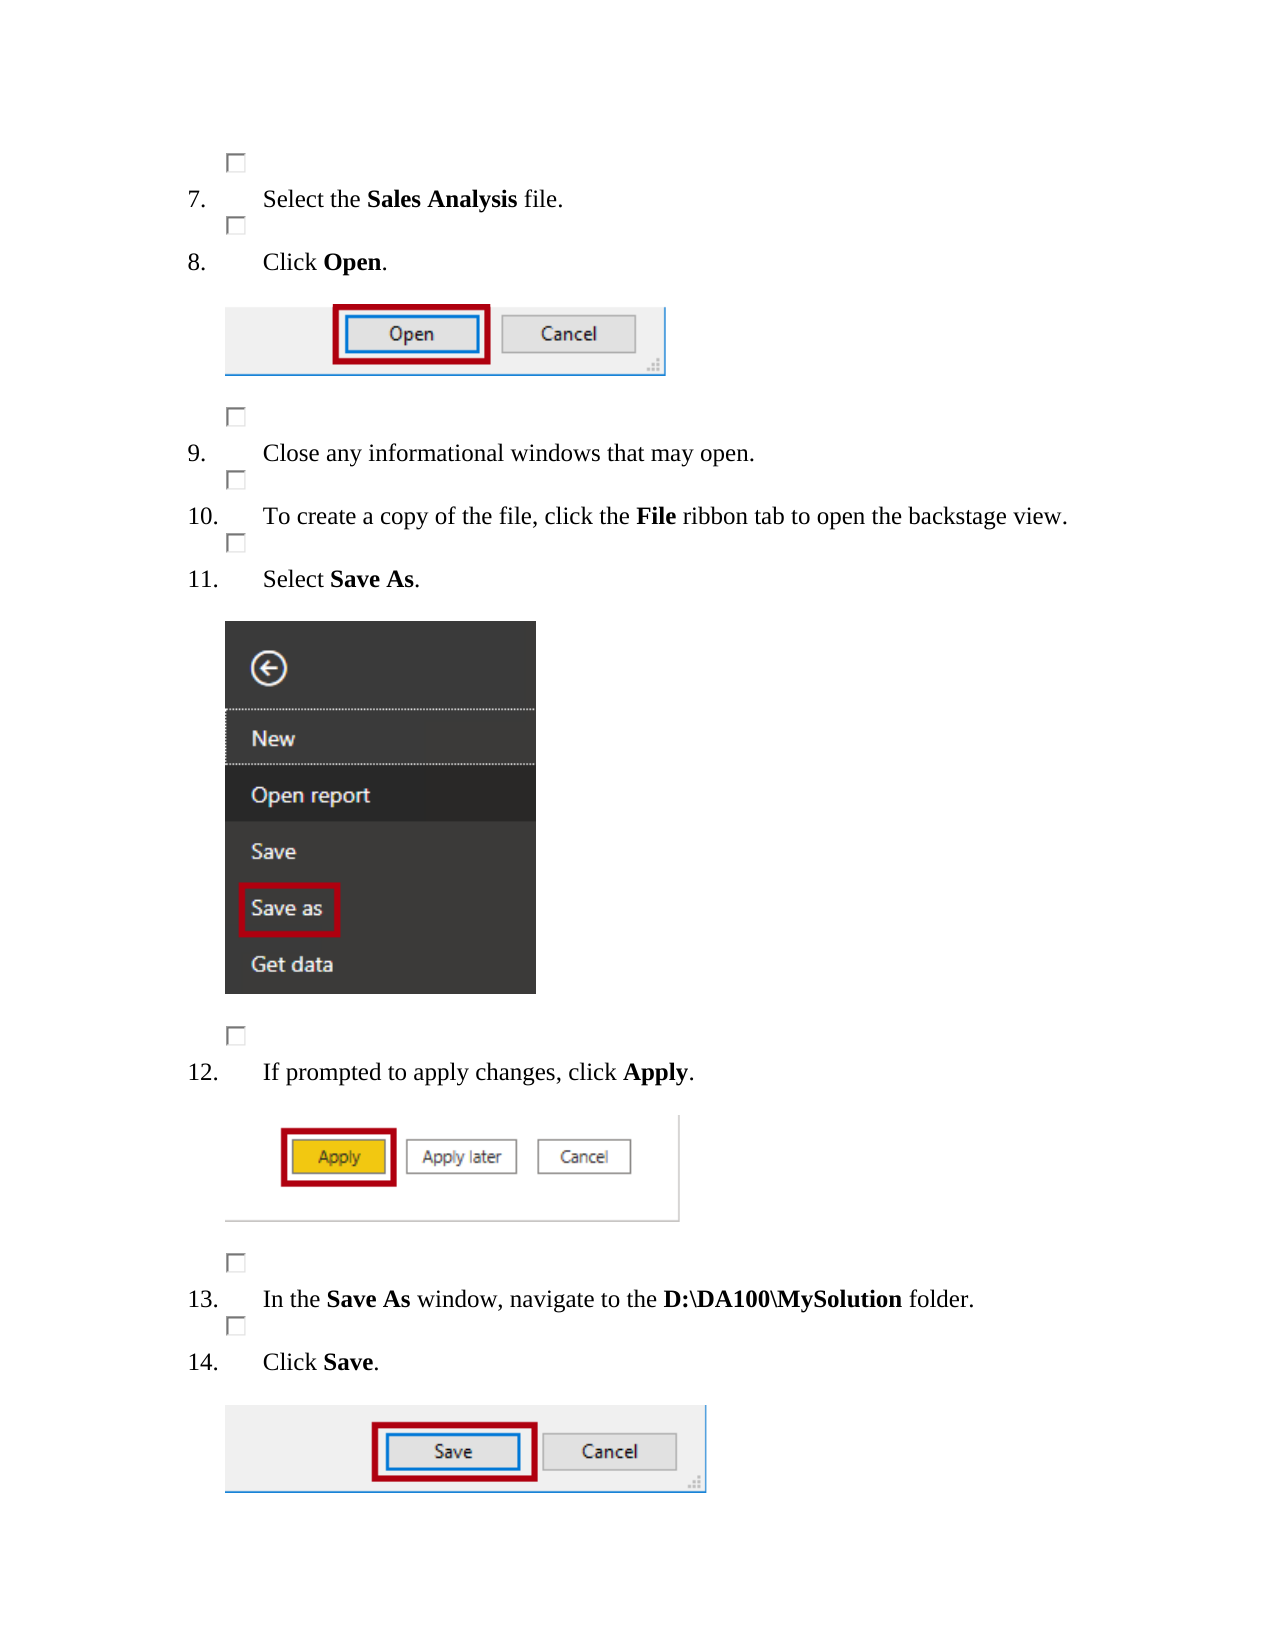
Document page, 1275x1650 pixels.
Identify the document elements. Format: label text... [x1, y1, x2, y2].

picture [225, 621, 536, 994]
list Select the Sales Analysis file. [187, 150, 1125, 213]
list Select Save As. [187, 530, 1125, 593]
picture [225, 1115, 680, 1222]
list Click Open. [187, 213, 1125, 276]
list To create a copy of the file, click the File ribbon tab to open the backstage view. [187, 467, 1125, 530]
picture [225, 304, 666, 376]
list Close any informational windows that may open. [187, 404, 1125, 467]
list Click Save. [187, 1313, 1125, 1376]
picture [225, 1405, 707, 1493]
list If prompted to apply changes, click Apply. [187, 1023, 1125, 1086]
list In the Save As window, navigate to the D:\DA100\MySolution folder. [187, 1250, 1125, 1313]
